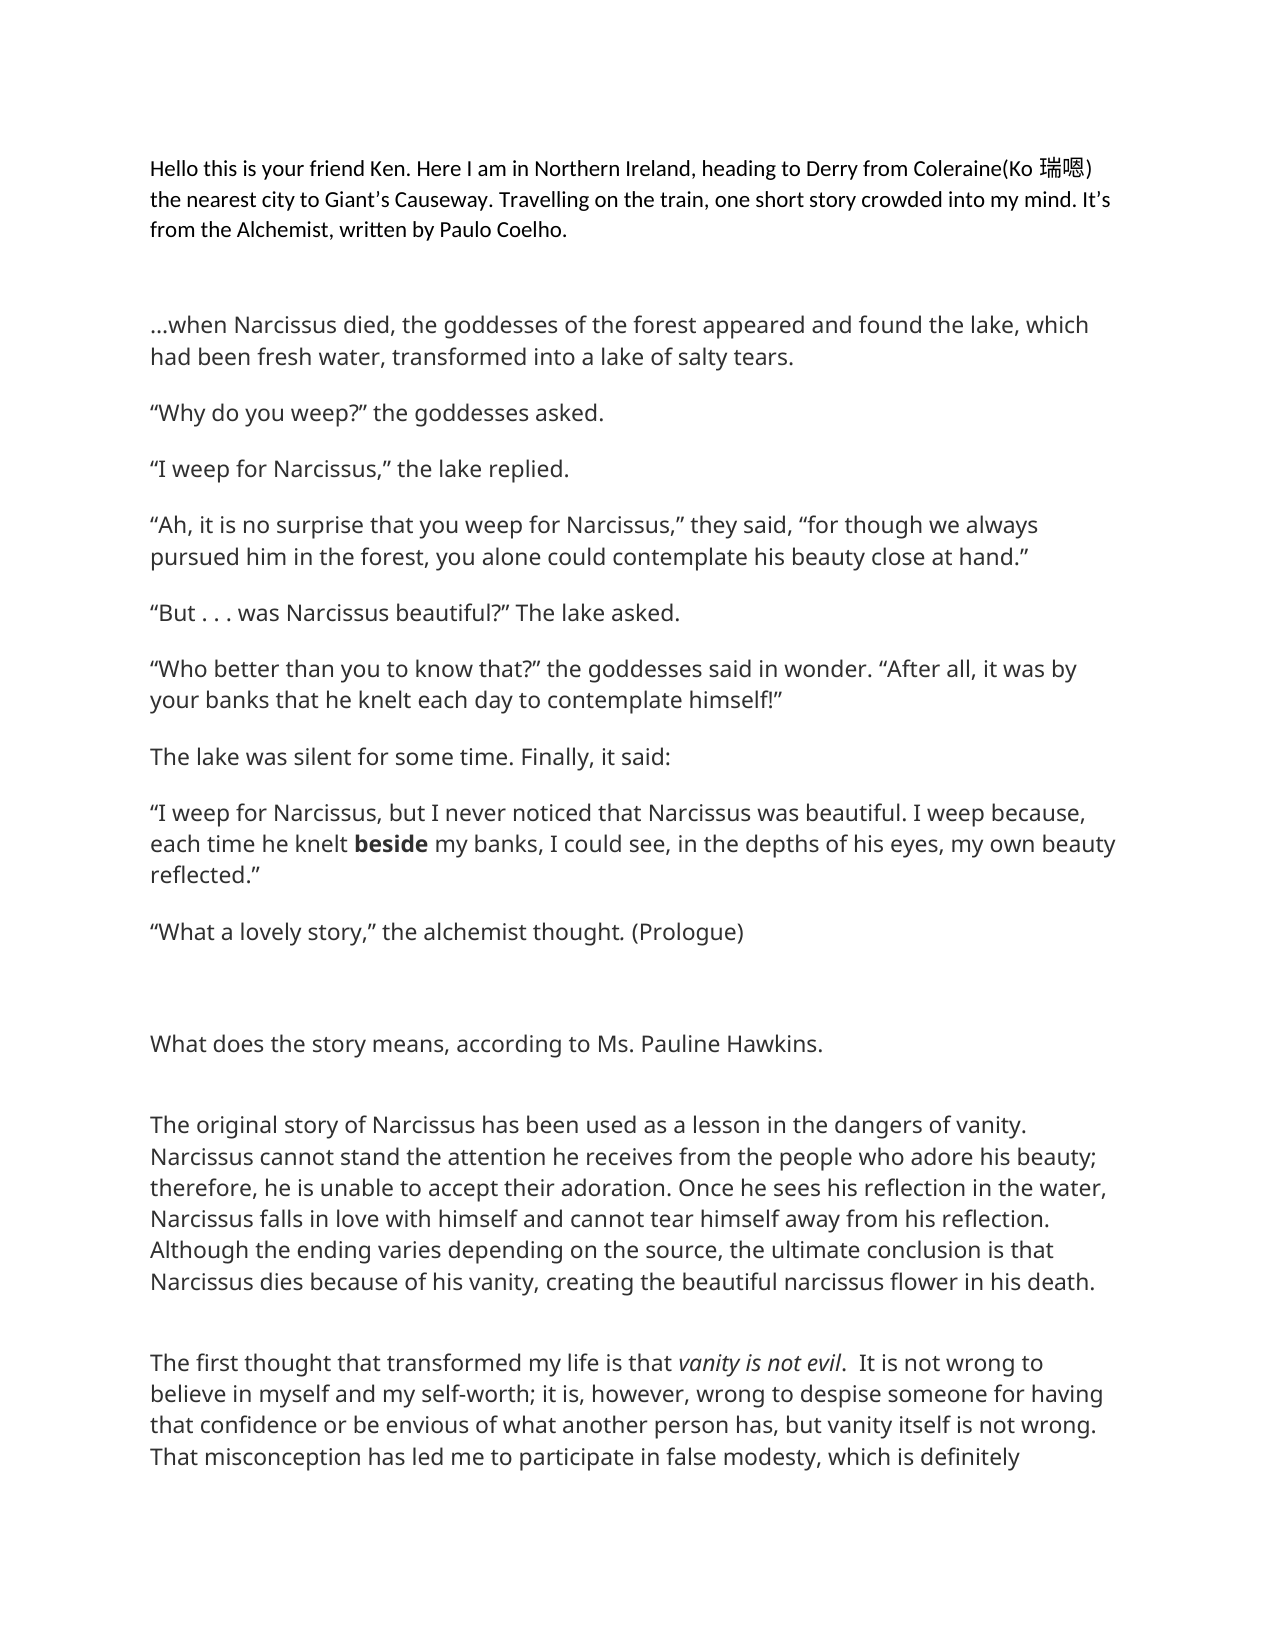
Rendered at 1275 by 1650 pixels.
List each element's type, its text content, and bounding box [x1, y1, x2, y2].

text The lake was silent for some time. Finally, it said: [150, 741, 1125, 772]
text “Who better than you to know that?” the goddesses said in wonder. “After all, it was by your banks that he knelt each day to contemplate himself!” [150, 653, 1125, 716]
text The original story of Narcissus has been used as a lesson in the dangers of vanity. Narcissus cannot stand the attention he receives from the people who adore his beauty; therefore, he is unable to accept their adoration. Once he sees his reflection in the water, Narcissus falls in love with himself and cannot tear himself away from his reflection. Although the ending varies depending on the source, the ultimate conclusion is that Narcissus dies because of his vanity, creating the beautiful narcissus flower in his death. [150, 1109, 1125, 1297]
text “I weep for Narcissus, but I never noticed that Narcissus was beautiful. I weep because, each time he knelt beside my banks, I could see, in the depths of his eyes, my own beauty reflected.” [150, 797, 1125, 891]
text “Why do you weep?” the goddesses asked. [150, 397, 1125, 428]
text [150, 1347, 1125, 1472]
text “I weep for Narcissus,” the lake replied. [150, 453, 1125, 484]
text …when Narcissus died, the goddesses of the forest appeared and found the lake, which had been fresh water, transformed into a lake of salty tears. [150, 309, 1125, 372]
text What does the story means, according to Ms. Pauline Hawkins. [150, 1028, 1125, 1059]
text “But . . . was Narcissus beautiful?” The lake asked. [150, 597, 1125, 628]
text “Ah, it is no surprise that you weep for Narcissus,” they said, “for though we always pursued him in the forest, you alone could contemplate his beauty close at hand.” [150, 509, 1125, 572]
text “What a lovely story,” the alchemist thought. (Prologue) [150, 916, 1125, 947]
text Hello this is your friend Ken. Here I am in Northern Ireland, heading to Derry from Coleraine(Ko 瑞嗯) the nearest city to Giant’s Causeway. Travelling on the train, one short story crowded into my mind. It’s from the Alchemist, written by Paulo Coelho. [150, 150, 1125, 244]
